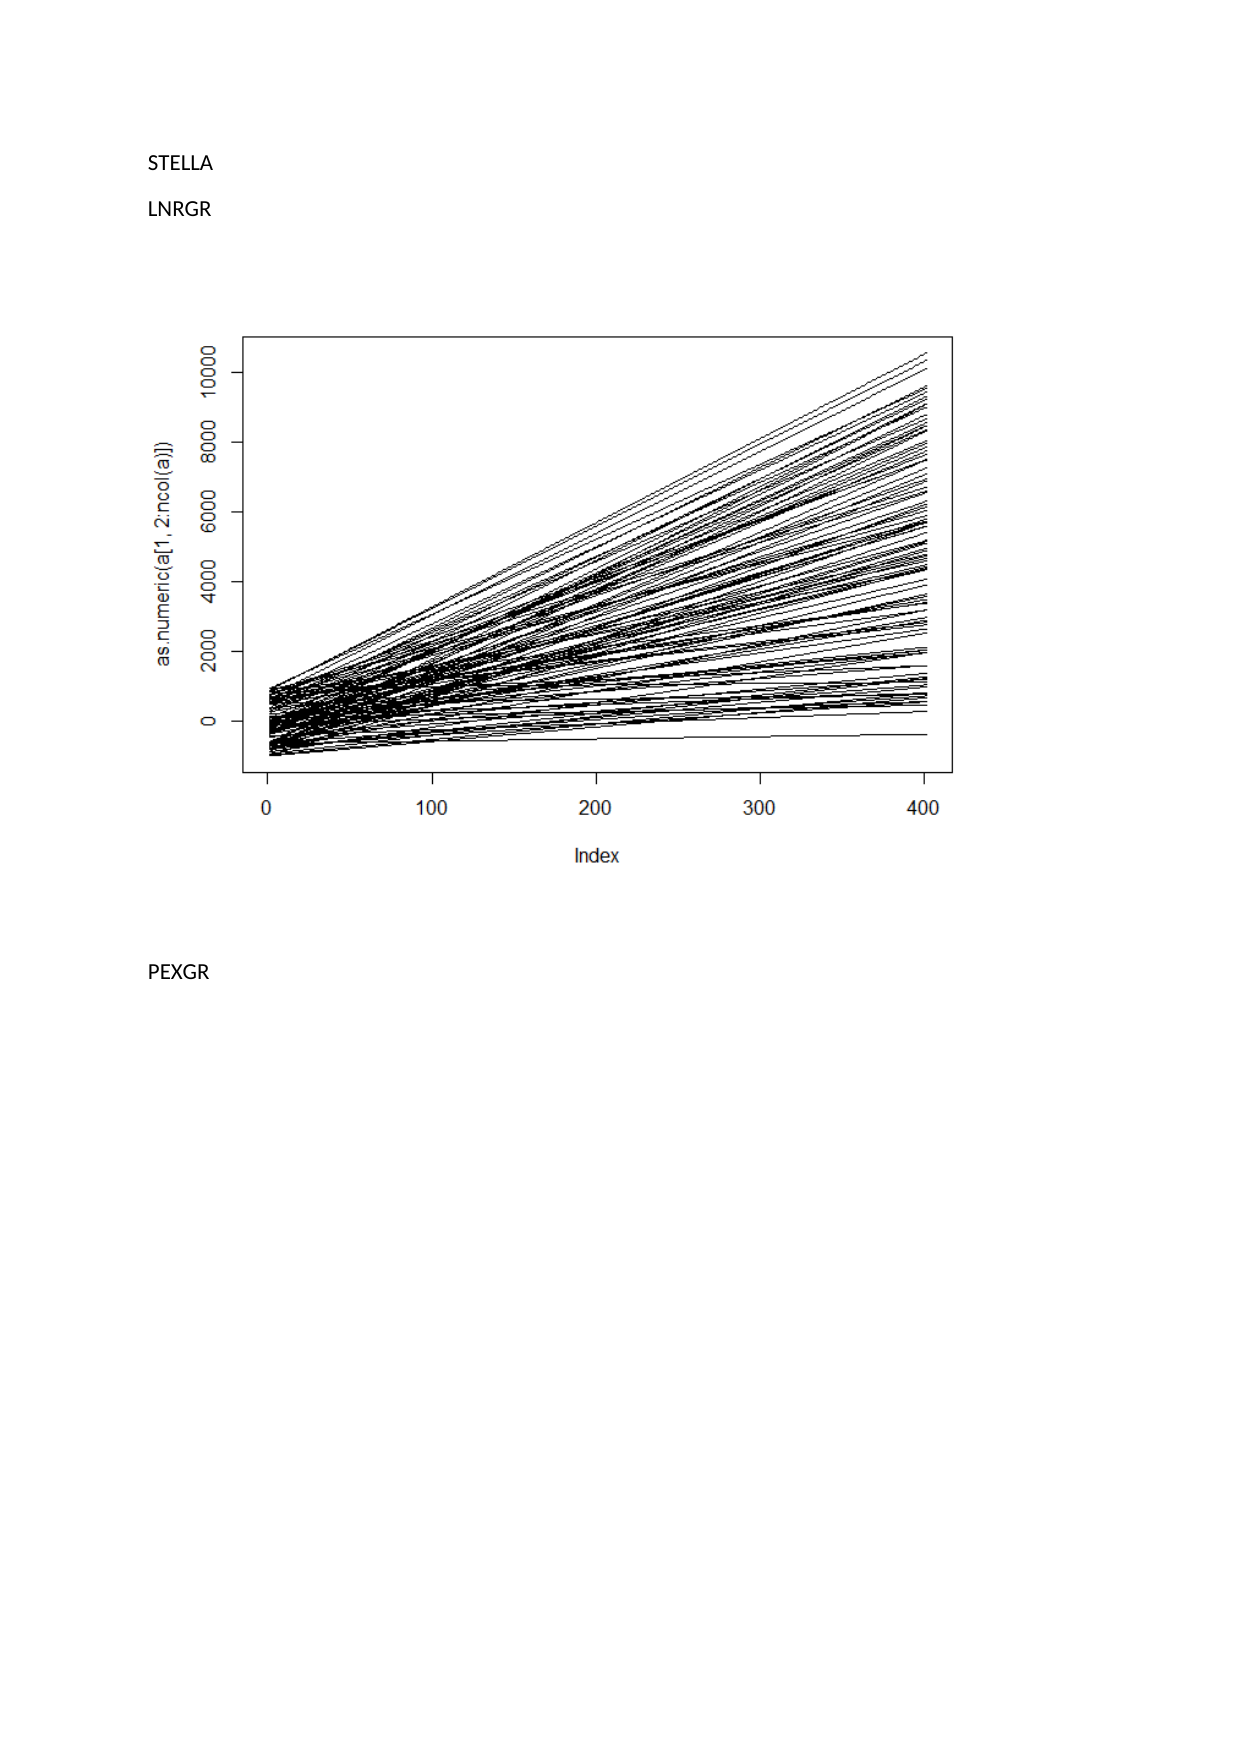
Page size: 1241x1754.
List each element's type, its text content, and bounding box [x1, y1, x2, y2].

text PEXGR [148, 957, 1093, 985]
text STELLA [148, 148, 1093, 176]
text LNRGR [148, 194, 1093, 222]
picture [147, 241, 1002, 892]
